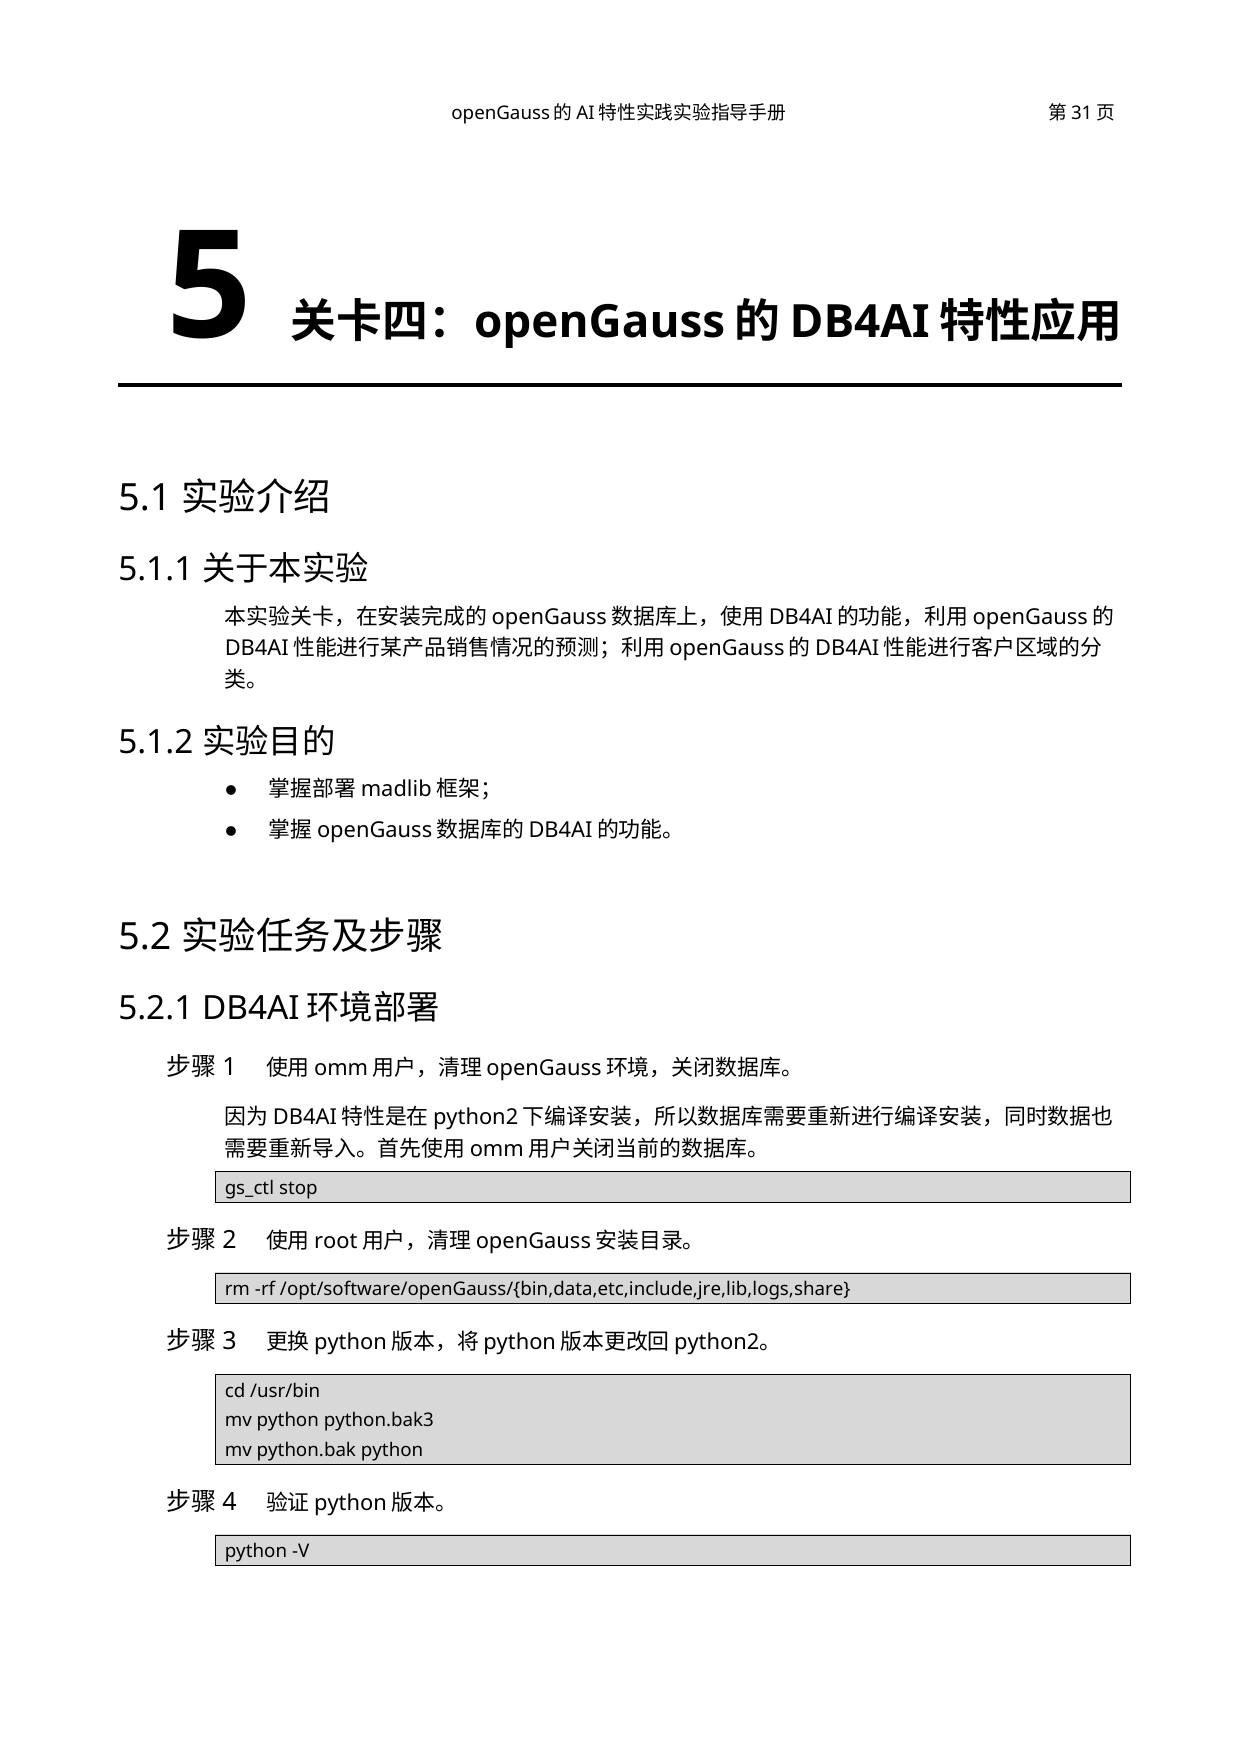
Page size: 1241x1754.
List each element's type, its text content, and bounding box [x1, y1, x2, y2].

subtitle 实验介绍 [118, 470, 1122, 521]
text python -V [216, 1536, 1130, 1565]
text 验证python版本。 [236, 1482, 1122, 1518]
text 使用omm用户，清理openGauss环境，关闭数据库。 [236, 1046, 1122, 1082]
subtitle 关于本实验 [118, 542, 1122, 590]
subtitle 关卡四：openGauss的DB4AI特性应用 [118, 177, 1122, 383]
text rm -rf /opt/software/openGauss/{bin,data,etc,include,jre,lib,logs,share} [216, 1274, 1130, 1303]
text 更换python版本，将python版本更改回python2。 [236, 1321, 1122, 1357]
text cd /usr/bin [216, 1375, 1130, 1402]
text 掌握openGauss数据库的DB4AI的功能。 [224, 812, 1122, 843]
text 因为DB4AI特性是在python2下编译安装，所以数据库需要重新进行编译安装，同时数据也需要重新导入。首先使用omm用户关闭当前的数据库。 [224, 1099, 1122, 1163]
subtitle 实验目的 [118, 715, 1122, 763]
subtitle 实验任务及步骤 [118, 906, 1122, 960]
text mv python python.bak3 [216, 1403, 1130, 1432]
subtitle DB4AI环境部署 [118, 981, 1122, 1029]
text mv python.bak python [216, 1433, 1130, 1464]
text 使用root用户，清理openGauss安装目录。 [236, 1219, 1122, 1256]
text 本实验关卡，在安装完成的openGauss数据库上，使用DB4AI的功能，利用openGauss的DB4AI性能进行某产品销售情况的预测；利用openGauss的DB4AI性能进行客户区域的分类。 [224, 599, 1122, 694]
text 掌握部署madlib框架； [224, 771, 1122, 803]
text gs_ctl stop [216, 1172, 1130, 1202]
